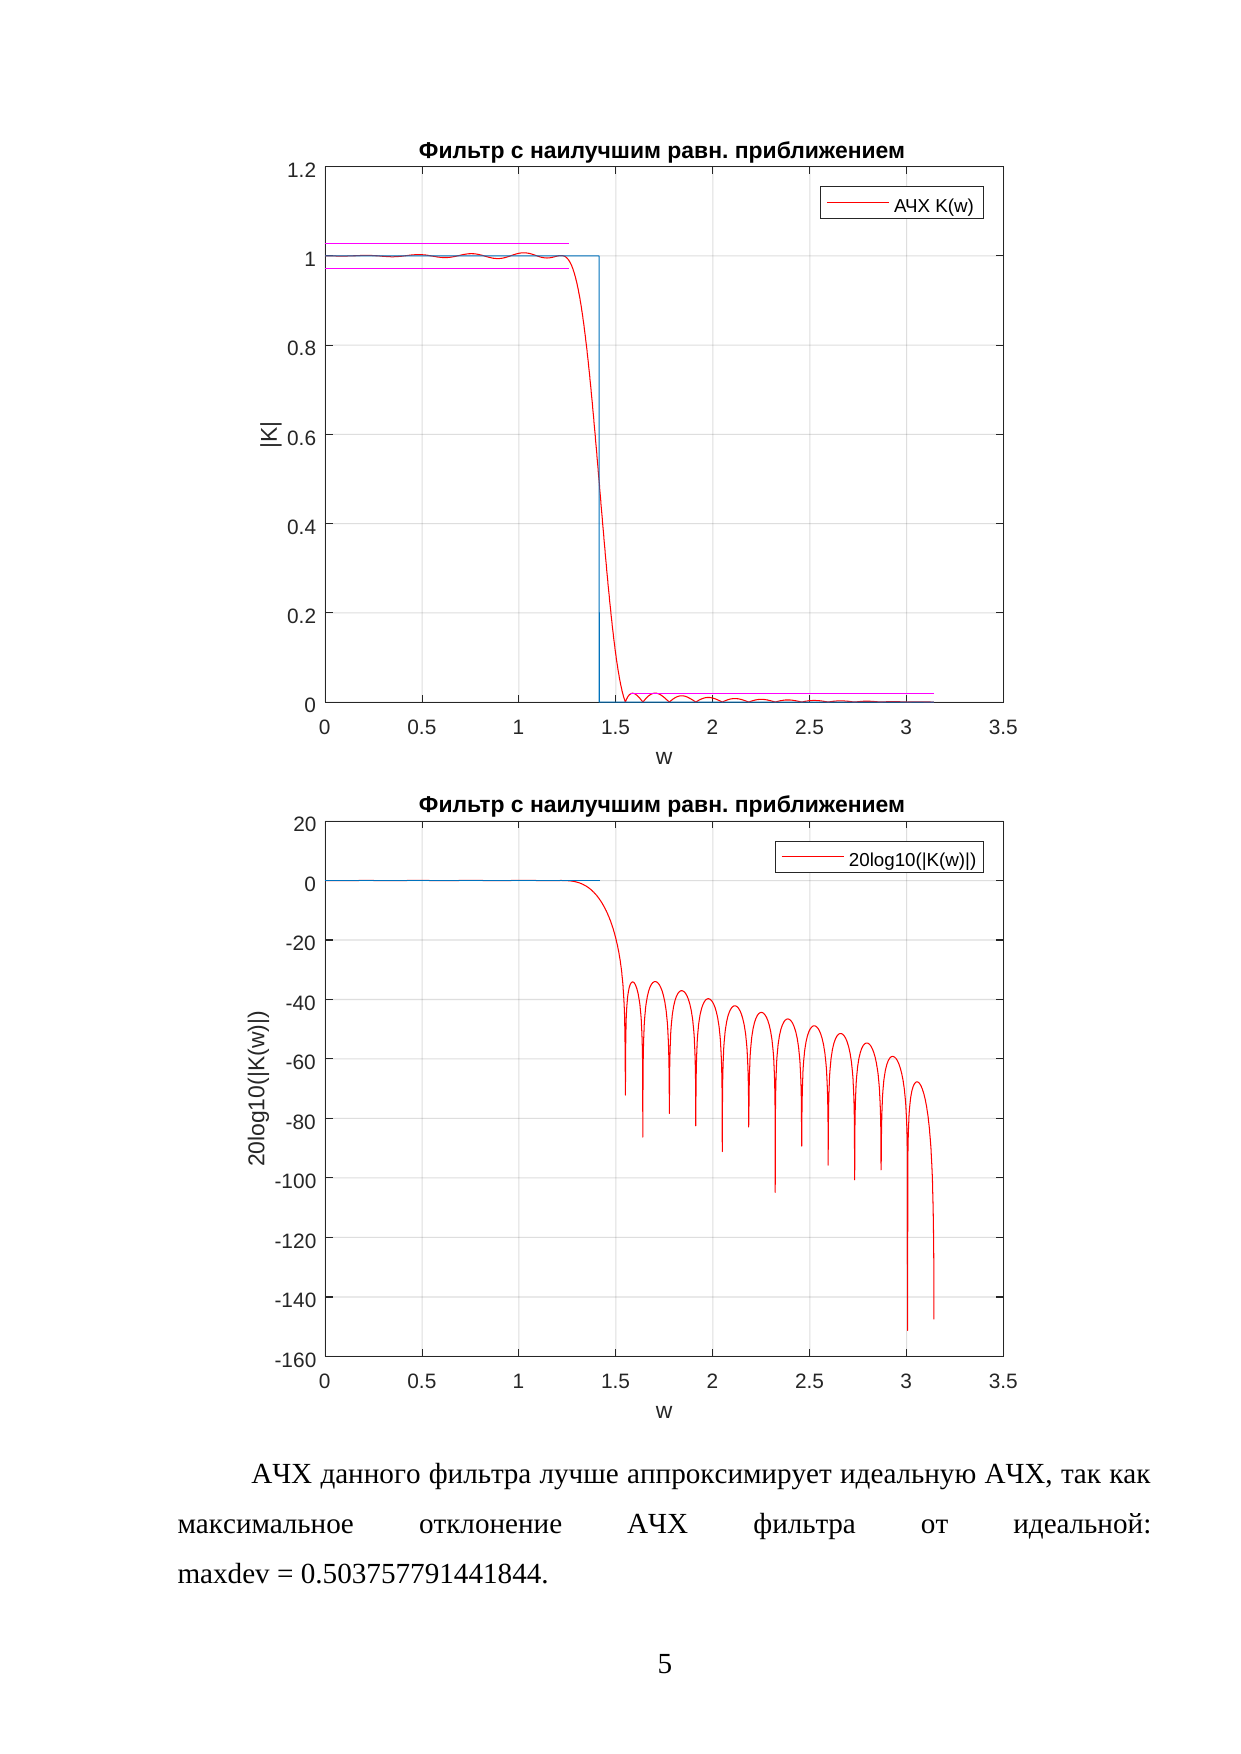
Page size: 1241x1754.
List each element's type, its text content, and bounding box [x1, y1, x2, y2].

text АЧХ данного фильтра лучше аппроксимирует идеальную АЧХ, так как максимальное отклонение АЧХ фильтра от идеальной: maxdev = 0.503757791441844. [177, 147, 1152, 1590]
